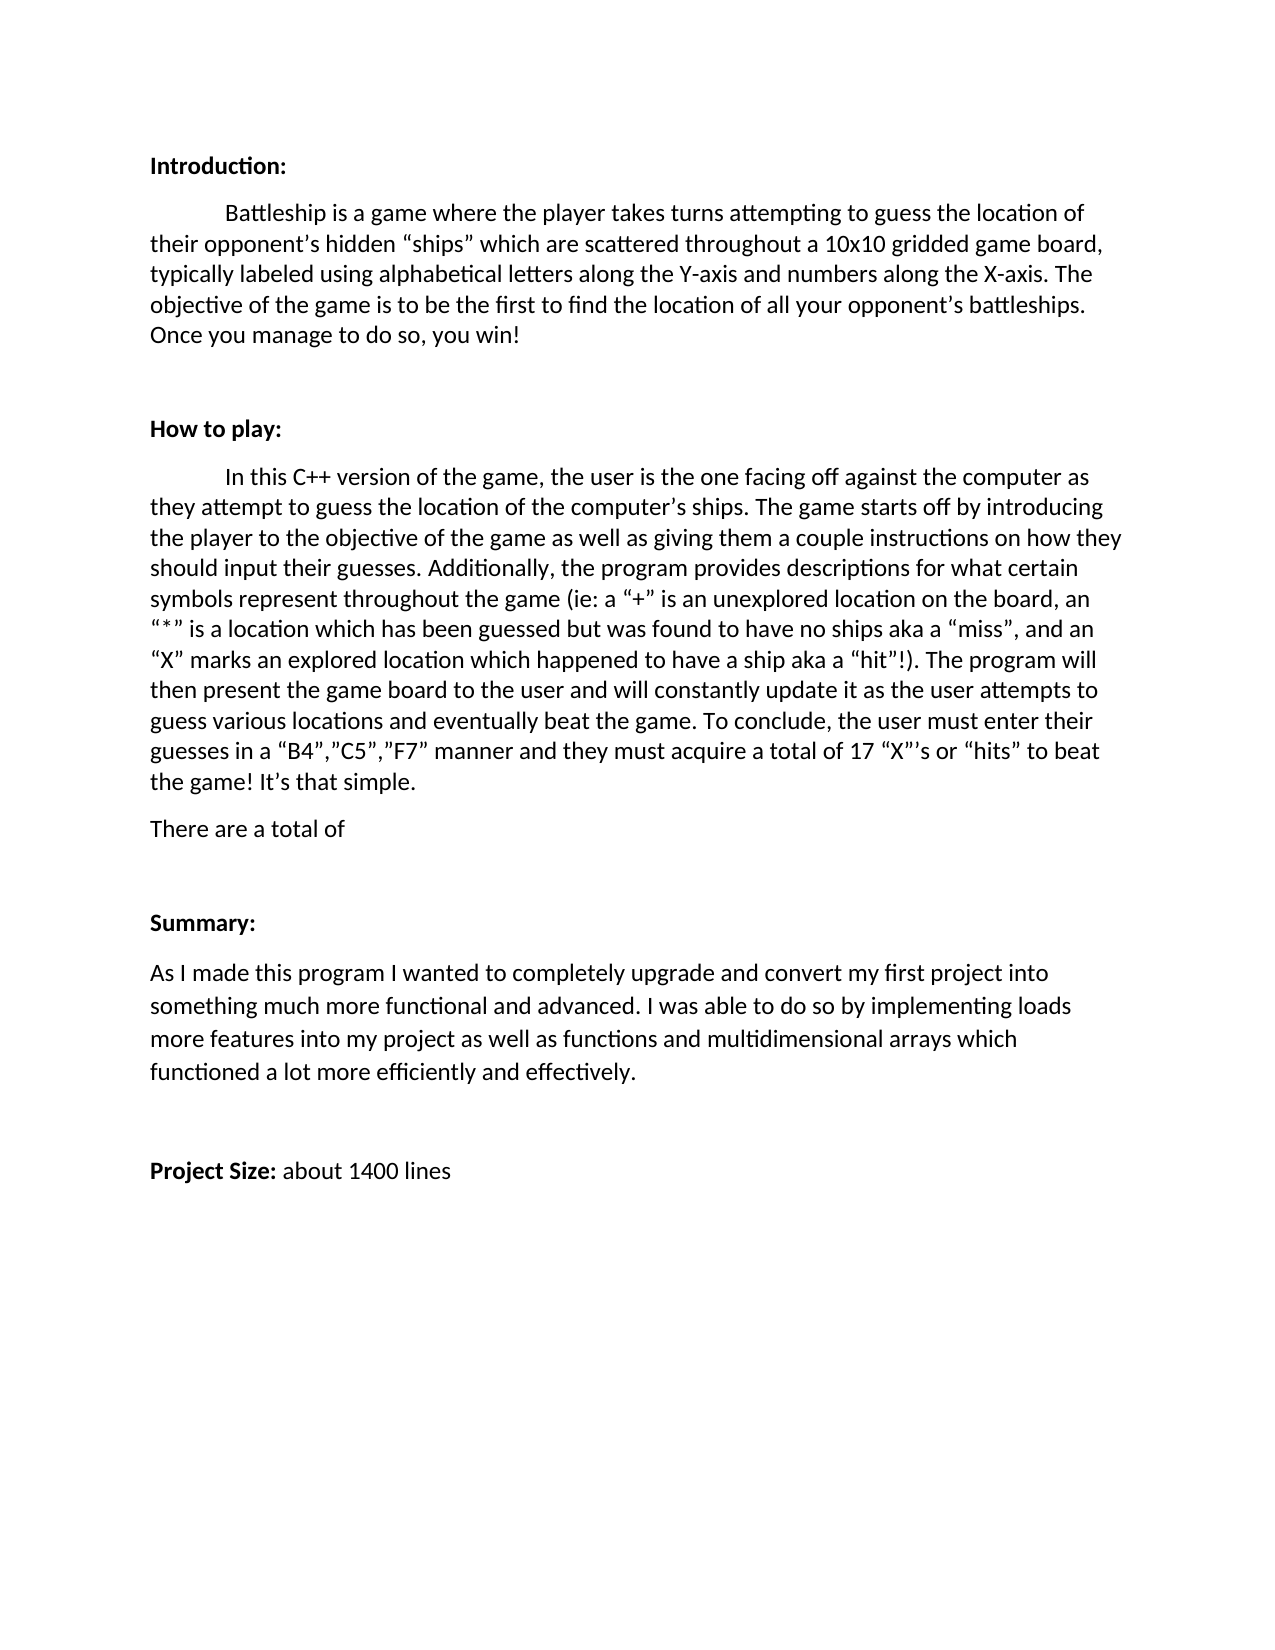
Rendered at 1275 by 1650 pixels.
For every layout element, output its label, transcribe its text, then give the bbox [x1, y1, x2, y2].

text Project Size: about 1400 lines [150, 1155, 1125, 1186]
text There are a total of [150, 813, 1125, 844]
text Summary: [150, 908, 1125, 938]
text How to play: [150, 414, 1125, 444]
text As I made this program I wanted to completely upgrade and convert my first project into something much more functional and advanced. I was able to do so by implementing loads more features into my project as well as functions and multidimensional arrays which functioned a lot more efficiently and effectively. [150, 957, 1125, 1086]
text Battleship is a game where the player takes turns attempting to guess the location of their opponent’s hidden “ships” which are scattered throughout a 10x10 gridded game board, typically labeled using alphabetical letters along the Y-axis and numbers along the X-axis. The objective of the game is to be the first to find the location of all your opponent’s battleships. Once you manage to do so, you win! [150, 197, 1125, 350]
text In this C++ version of the game, the user is the one facing off against the computer as they attempt to guess the location of the computer’s ships. The game starts off by introducing the player to the objective of the game as well as giving them a couple instructions on how they should input their guesses. Additionally, the program provides descriptions for what certain symbols represent throughout the game (ie: a “+” is an unexplored location on the board, an “*” is a location which has been guessed but was found to have no ships aka a “miss”, and an “X” marks an explored location which happened to have a ship aka a “hit”!). The program will then present the game board to the user and will constantly update it as the user attempts to guess various locations and eventually beat the game. To conclude, the user must enter their guesses in a “B4”,”C5”,”F7” manner and they must acquire a total of 17 “X”’s or “hits” to beat the game! It’s that simple. [150, 461, 1125, 797]
text Introduction: [150, 150, 1125, 181]
